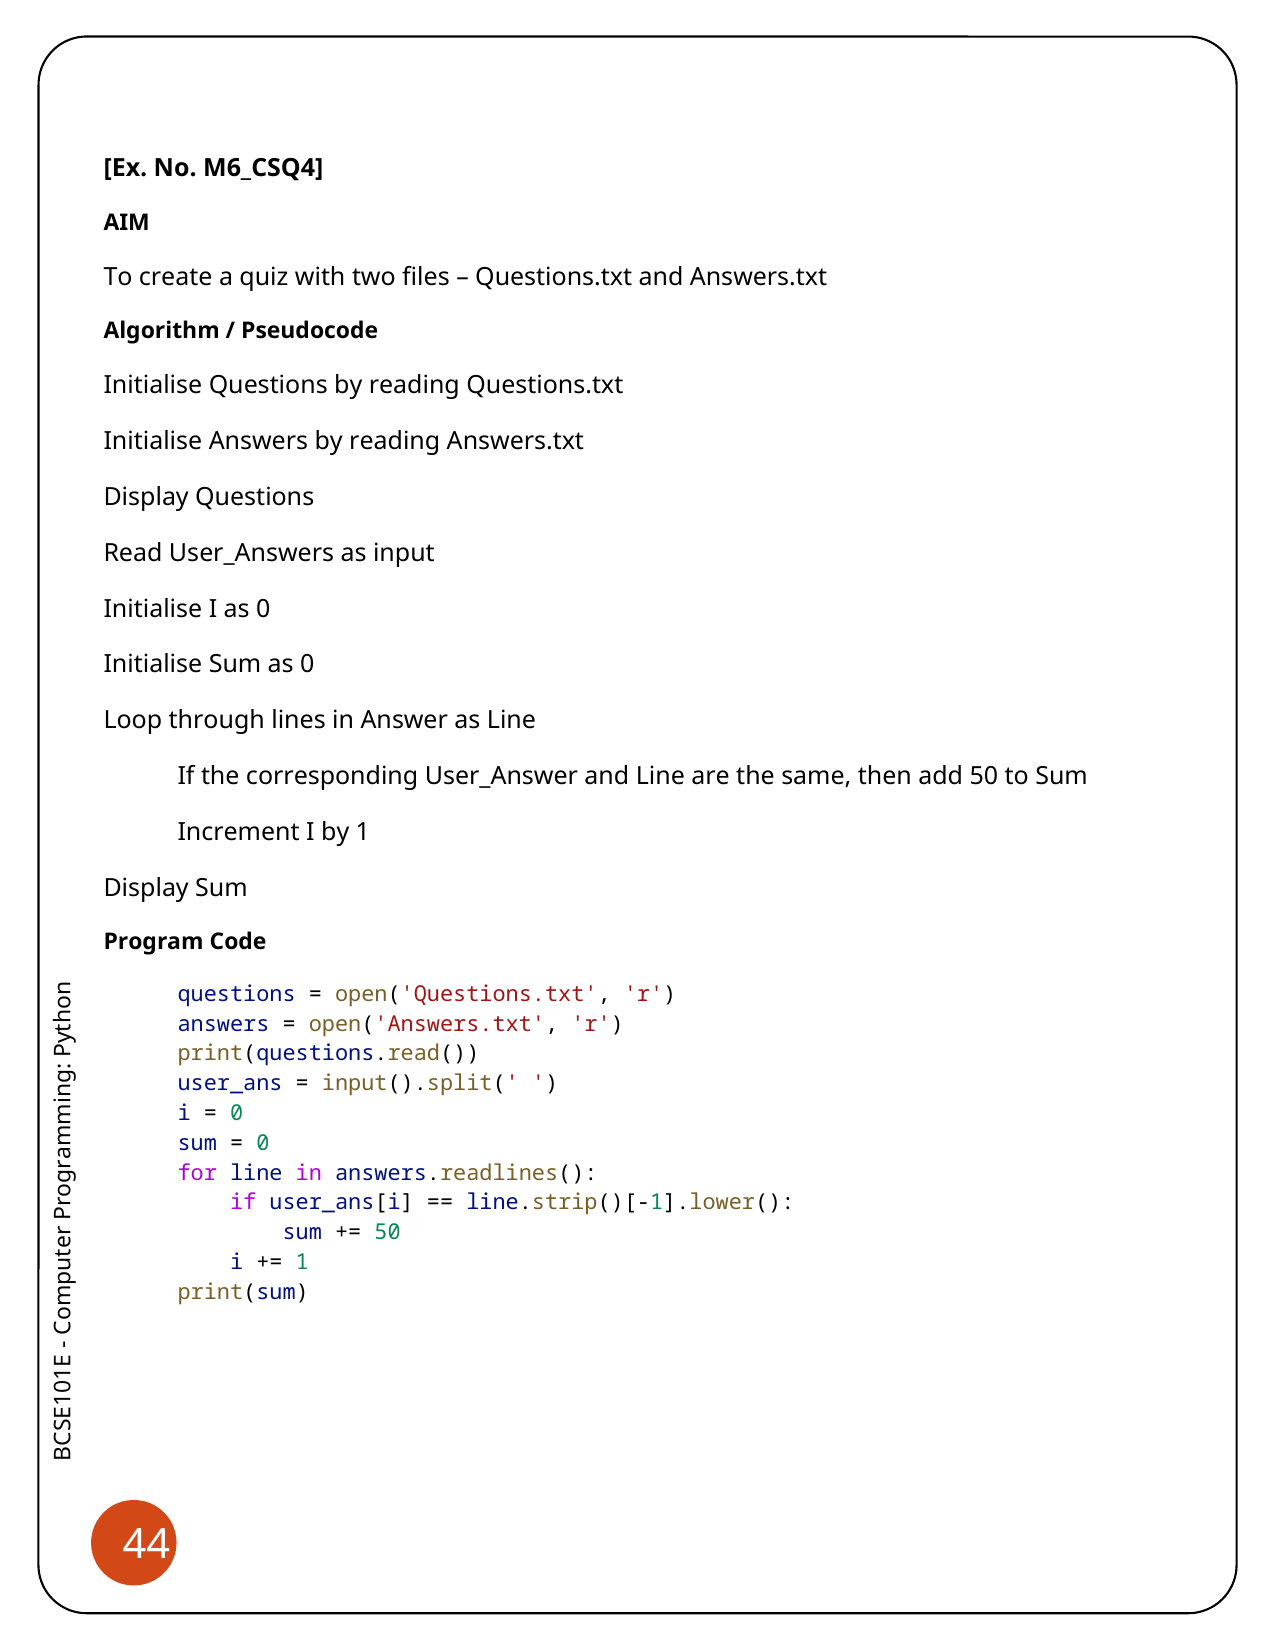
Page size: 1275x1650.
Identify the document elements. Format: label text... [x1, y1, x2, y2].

text user_ans = input().split(' ') [177, 1067, 1107, 1097]
text Increment I by 1 [103, 813, 1107, 848]
text i = 0 [177, 1097, 1107, 1127]
subtitle [Ex. No. M6_CSQ4] [103, 150, 1107, 184]
text sum = 0 [177, 1127, 1107, 1157]
text for line in answers.readlines(): [177, 1157, 1107, 1186]
text If the corresponding User_Answer and Line are the same, then add 50 to Sum [103, 758, 1107, 792]
text if user_ans[i] == line.strip()[-1].lower(): [177, 1186, 1107, 1216]
text Read User_Answers as input [103, 534, 1107, 568]
text i += 1 [177, 1246, 1107, 1276]
subtitle AIM [103, 206, 1107, 237]
text questions = open('Questions.txt', 'r') [177, 978, 1107, 1008]
text Initialise Questions by reading Questions.txt [103, 367, 1107, 401]
text Initialise Answers by reading Answers.txt [103, 423, 1107, 457]
text answers = open('Answers.txt', 'r') [177, 1008, 1107, 1037]
text To create a quiz with two files – Questions.txt and Answers.txt [103, 258, 1107, 292]
subtitle Program Code [103, 925, 1107, 956]
text Display Questions [103, 478, 1107, 513]
text Initialise Sum as 0 [103, 646, 1107, 680]
text print(sum) [177, 1276, 1107, 1306]
text sum += 50 [177, 1216, 1107, 1246]
text Loop through lines in Answer as Line [103, 702, 1107, 736]
text Display Sum [103, 869, 1107, 903]
subtitle Algorithm / Pseudocode [103, 314, 1107, 346]
text Initialise I as 0 [103, 590, 1107, 624]
text print(questions.read()) [177, 1037, 1107, 1067]
